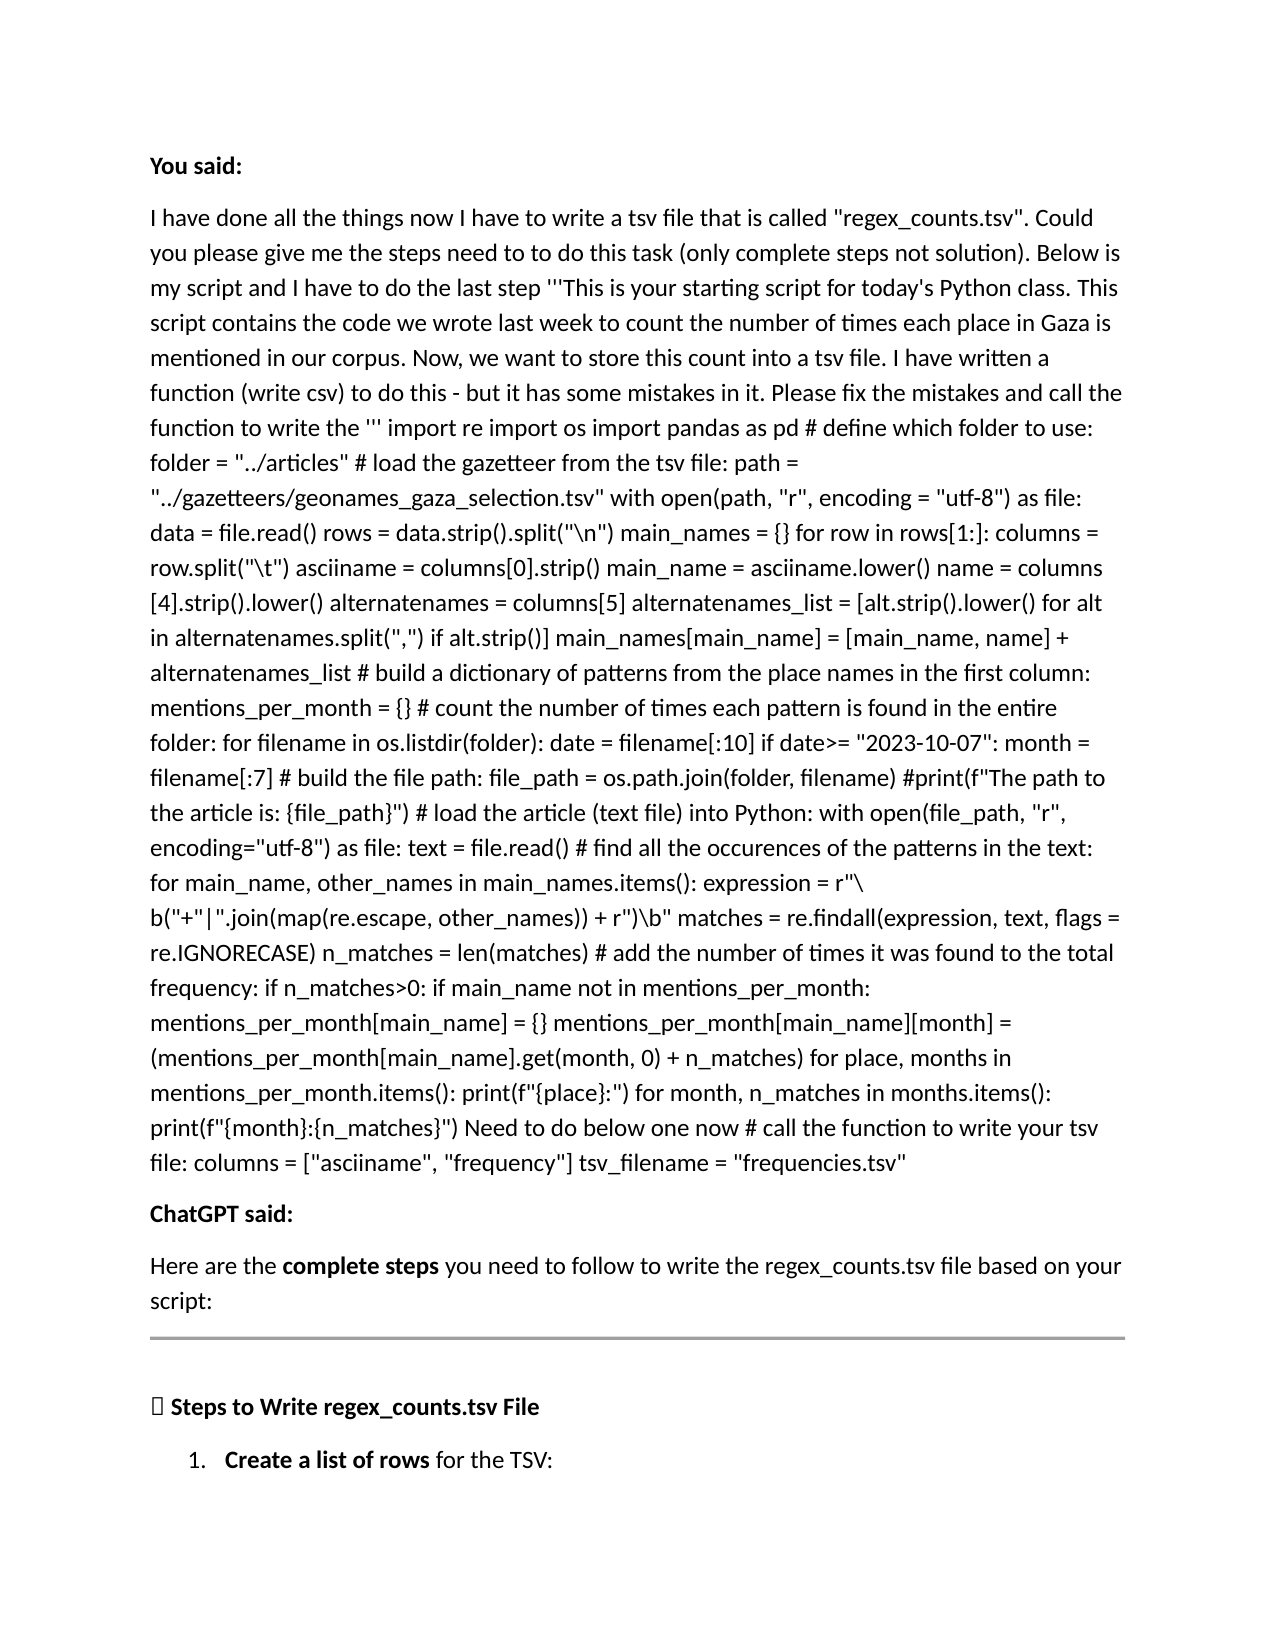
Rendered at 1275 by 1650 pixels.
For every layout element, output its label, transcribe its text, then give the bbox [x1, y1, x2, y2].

list Create a list of rows for the TSV: [187, 1444, 1125, 1475]
text ✅ Steps to Write regex_counts.tsv File [150, 1388, 1125, 1422]
text I have done all the things now I have to write a tsv file that is called "regex_counts.tsv". Could you please give me the steps need to to do this task (only complete steps not solution). Below is my script and I have to do the last step '''This is your starting script for today's Python class. This script contains the code we wrote last week to count the number of times each place in Gaza is mentioned in our corpus. Now, we want to store this count into a tsv file. I have written a function (write csv) to do this - but it has some mistakes in it. Please fix the mistakes and call the function to write the ''' import re import os import pandas as pd # define which folder to use: folder = "../articles" # load the gazetteer from the tsv file: path = "../gazetteers/geonames_gaza_selection.tsv" with open(path, "r", encoding = "utf-8") as file: data = file.read() rows = data.strip().split("\n") main_names = {} for row in rows[1:]: columns = row.split("\t") asciiname = columns[0].strip() main_name = asciiname.lower() name = columns [4].strip().lower() alternatenames = columns[5] alternatenames_list = [alt.strip().lower() for alt in alternatenames.split(",") if alt.strip()] main_names[main_name] = [main_name, name] + alternatenames_list # build a dictionary of patterns from the place names in the first column: mentions_per_month = {} # count the number of times each pattern is found in the entire folder: for filename in os.listdir(folder): date = filename[:10] if date>= "2023-10-07": month = filename[:7] # build the file path: file_path = os.path.join(folder, filename) #print(f"The path to the article is: {file_path}") # load the article (text file) into Python: with open(file_path, "r", encoding="utf-8") as file: text = file.read() # find all the occurences of the patterns in the text: for main_name, other_names in main_names.items(): expression = r"\b("+"|".join(map(re.escape, other_names)) + r")\b" matches = re.findall(expression, text, flags = re.IGNORECASE) n_matches = len(matches) # add the number of times it was found to the total frequency: if n_matches>0: if main_name not in mentions_per_month: mentions_per_month[main_name] = {} mentions_per_month[main_name][month] = (mentions_per_month[main_name].get(month, 0) + n_matches) for place, months in mentions_per_month.items(): print(f"{place}:") for month, n_matches in months.items(): print(f"{month}:{n_matches}") Need to do below one now # call the function to write your tsv file: columns = ["asciiname", "frequency"] tsv_filename = "frequencies.tsv" [150, 202, 1125, 1177]
text ChatGPT said: [150, 1198, 1125, 1229]
text You said: [150, 150, 1125, 181]
text Here are the complete steps you need to follow to write the regex_counts.tsv file based on your script: [150, 1250, 1125, 1316]
